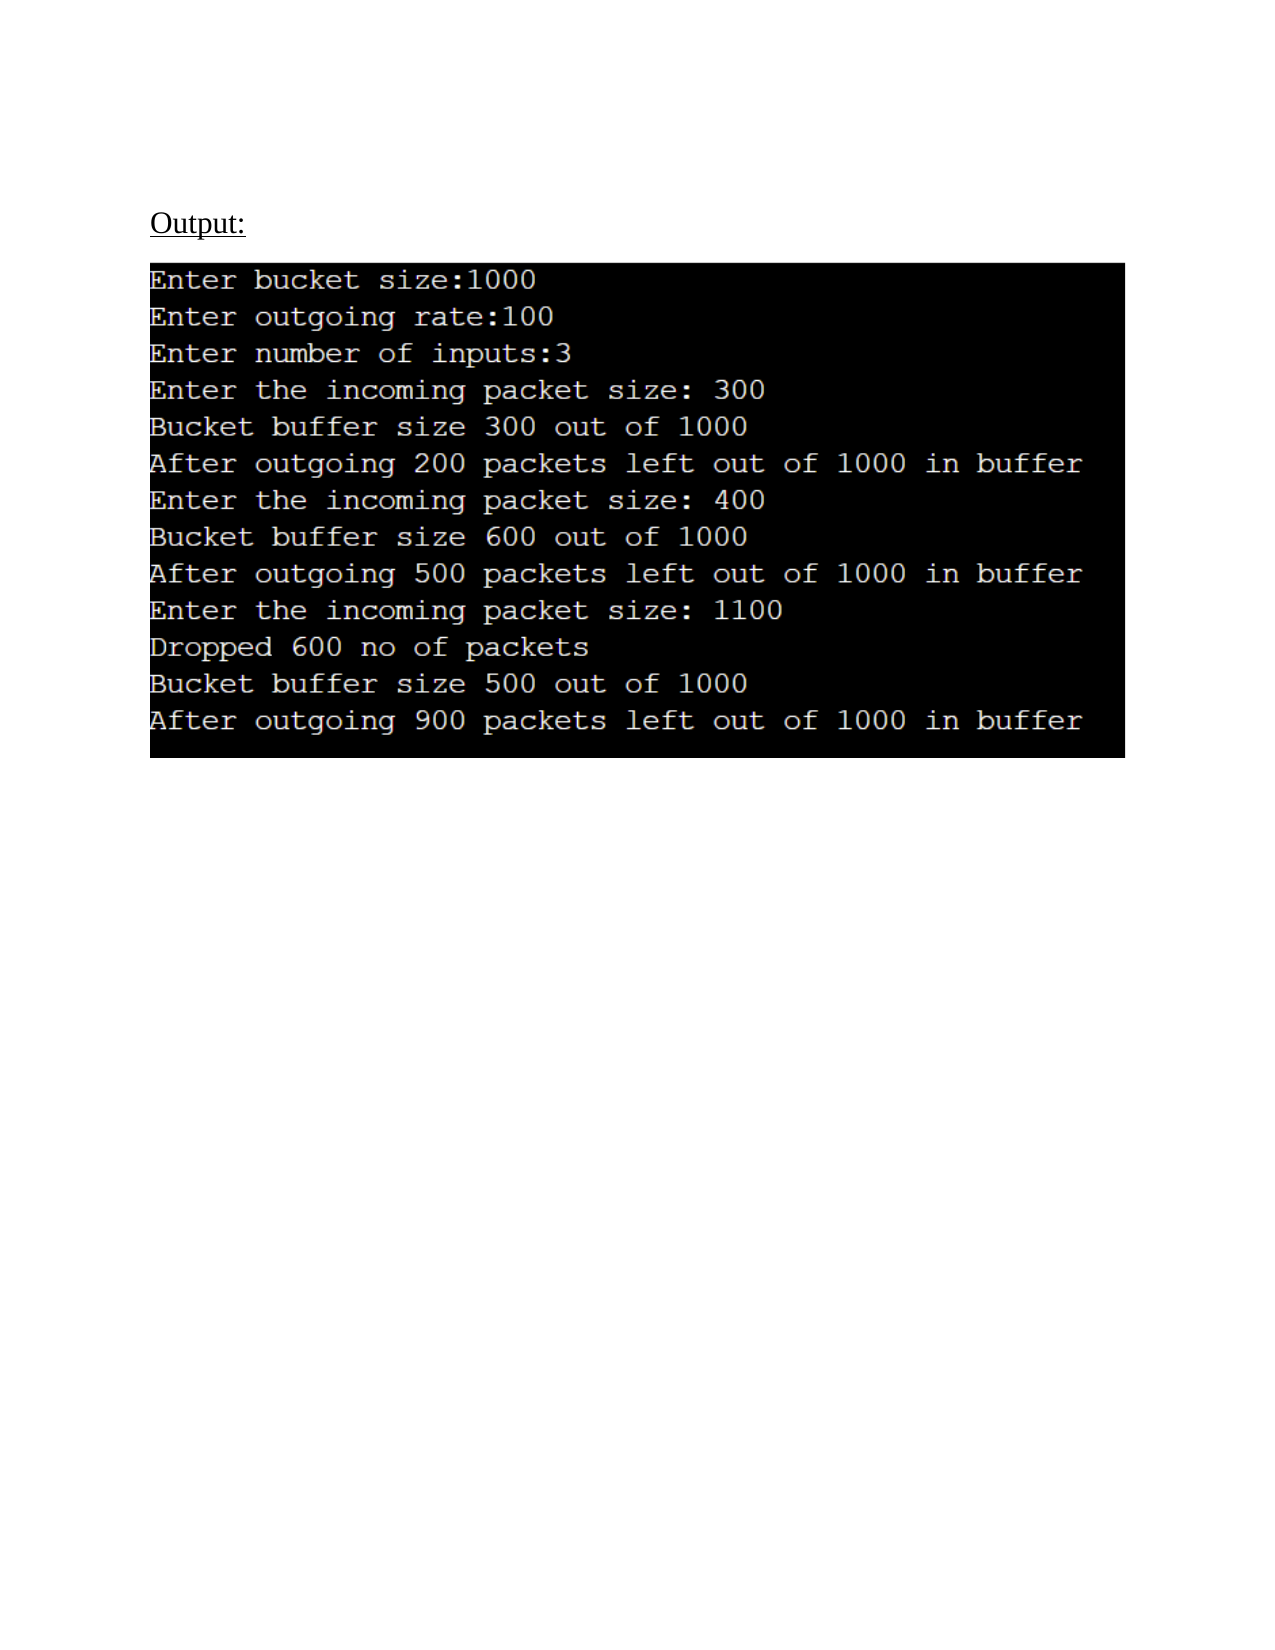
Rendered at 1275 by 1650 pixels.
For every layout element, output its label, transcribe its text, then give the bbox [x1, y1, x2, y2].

text Output: [150, 205, 1125, 241]
picture [150, 259, 1125, 758]
